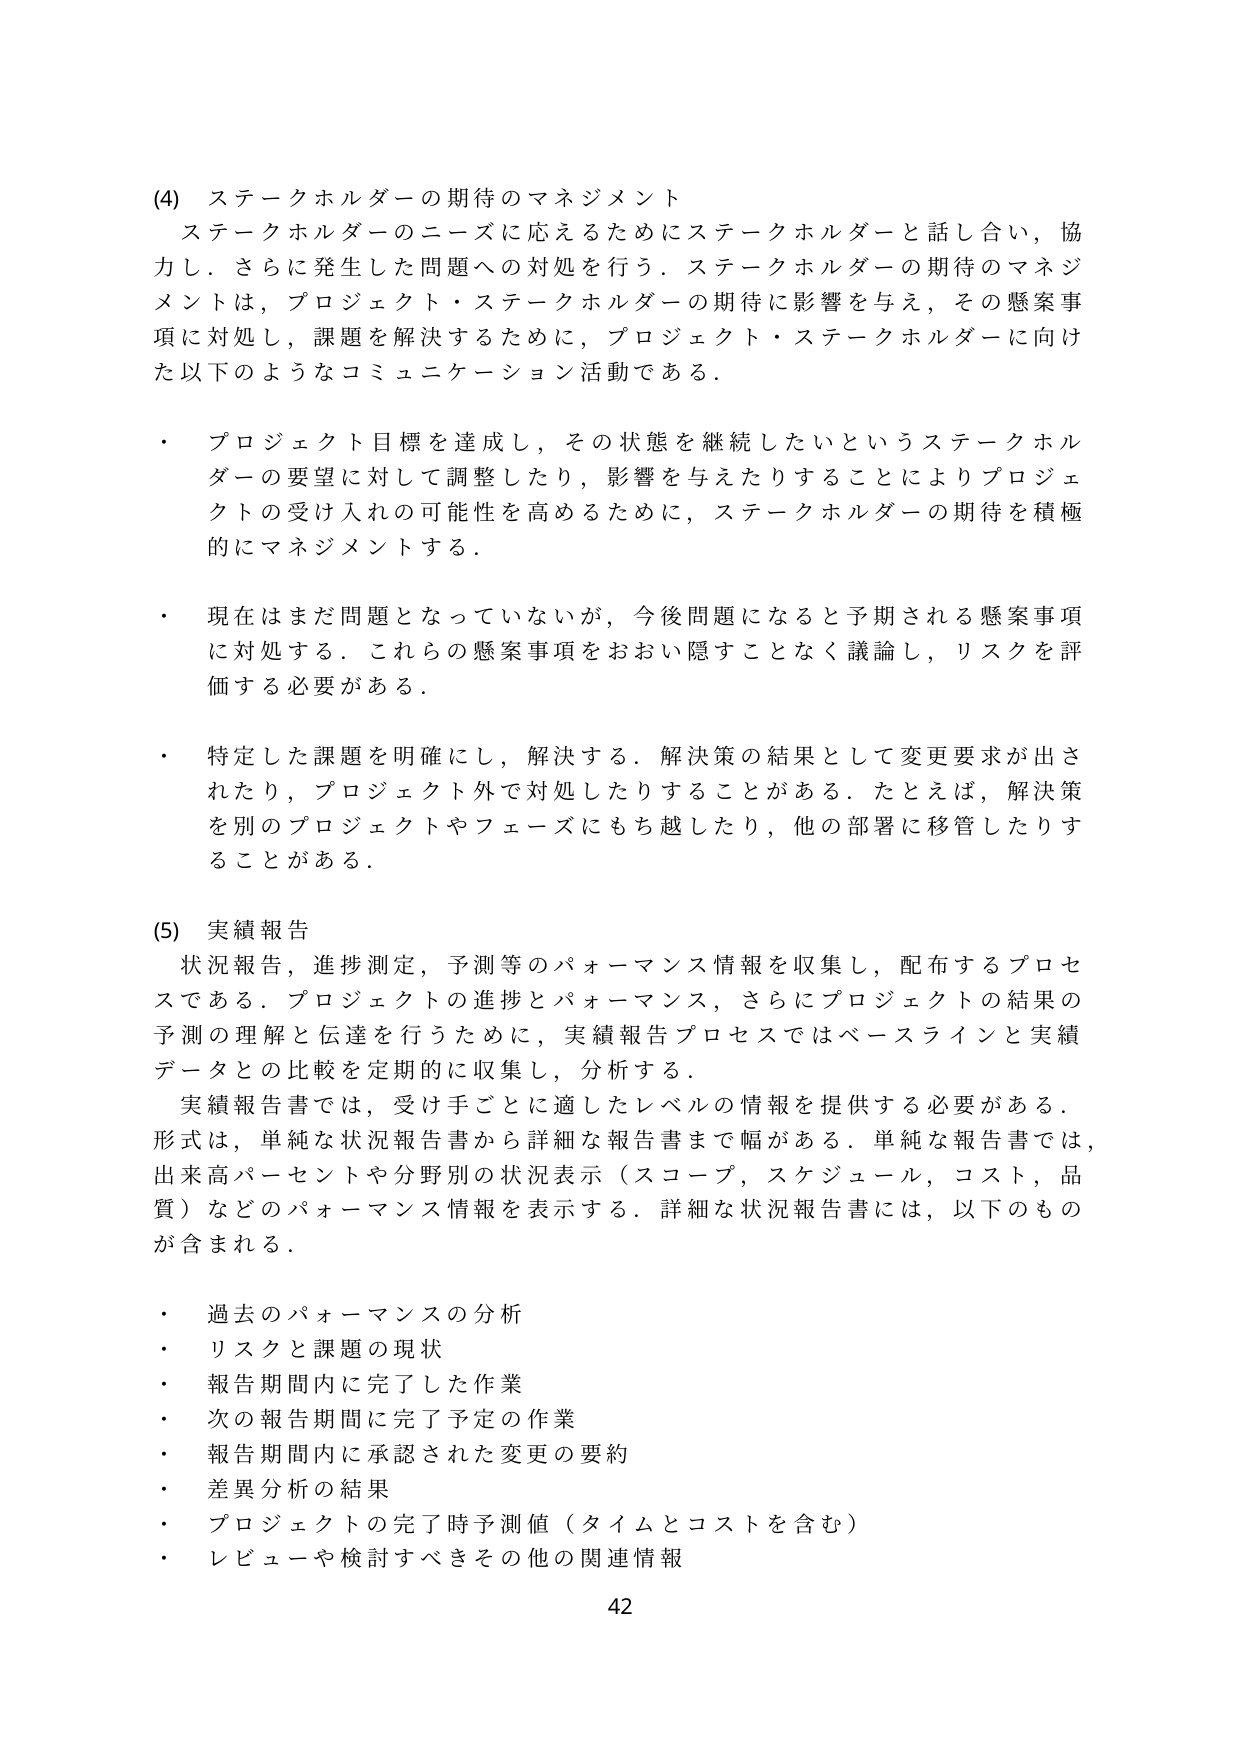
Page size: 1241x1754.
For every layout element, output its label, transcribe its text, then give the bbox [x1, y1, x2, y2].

list ステークホルダーの期待のマネジメント [153, 179, 1087, 214]
text 状況報告，進捗測定，予測等のパォーマンス情報を収集し，配布するプロセスである．プロジェクトの進捗とパォーマンス，さらにプロジェクトの結果の予測の理解と伝達を行うために，実績報告プロセスではベースラインと実績データとの比較を定期的に収集し，分析する． [153, 947, 1087, 1086]
text ステークホルダーのニーズに応えるためにステークホルダーと話し合い，協力し．さらに発生した問題への対処を行う．ステークホルダーの期待のマネジメントは，プロジェクト・ステークホルダーの期待に影響を与え，その懸案事項に対処し，課題を解決するために，プロジェクト・ステークホルダーに向けた以下のようなコミュニケーション活動である． [153, 214, 1087, 388]
list 現在はまだ問題となっていないが，今後問題になると予期される懸案事項に対処する．これらの懸案事項をおおい隠すことなく議論し，リスクを評価する必要がある． [153, 598, 1087, 702]
text 実績報告書では，受け手ごとに適したレベルの情報を提供する必要がある．形式は，単純な状況報告書から詳細な報告書まで幅がある．単純な報告書では，出来高パーセントや分野別の状況表示（スコープ，スケジュール，コスト，品質）などのパォーマンス情報を表示する．詳細な状況報告書には，以下のものが含まれる． [153, 1086, 1087, 1261]
list 過去のパォーマンスの分析 [153, 1296, 1087, 1331]
list レビューや検討すべきその他の関連情報 [153, 1540, 1087, 1575]
list 報告期間内に完了した作業 [153, 1366, 1087, 1400]
list 次の報告期間に完了予定の作業 [153, 1400, 1087, 1435]
list 実績報告 [153, 912, 1087, 947]
list プロジェクトの完了時予測値（タイムとコストを含む） [153, 1505, 1087, 1540]
list 特定した課題を明確にし，解決する．解決策の結果として変更要求が出されたり，プロジェクト外で対処したりすることがある．たとえば，解決策を別のプロジェクトやフェーズにもち越したり，他の部署に移管したりすることがある． [153, 737, 1087, 877]
list リスクと課題の現状 [153, 1331, 1087, 1366]
list プロジェクト目標を達成し，その状態を継続したいというステークホルダーの要望に対して調整したり，影響を与えたりすることによりプロジェクトの受け入れの可能性を高めるために，ステークホルダーの期待を積極的にマネジメントする． [153, 423, 1087, 563]
list 差異分析の結果 [153, 1470, 1087, 1505]
list 報告期間内に承認された変更の要約 [153, 1435, 1087, 1470]
